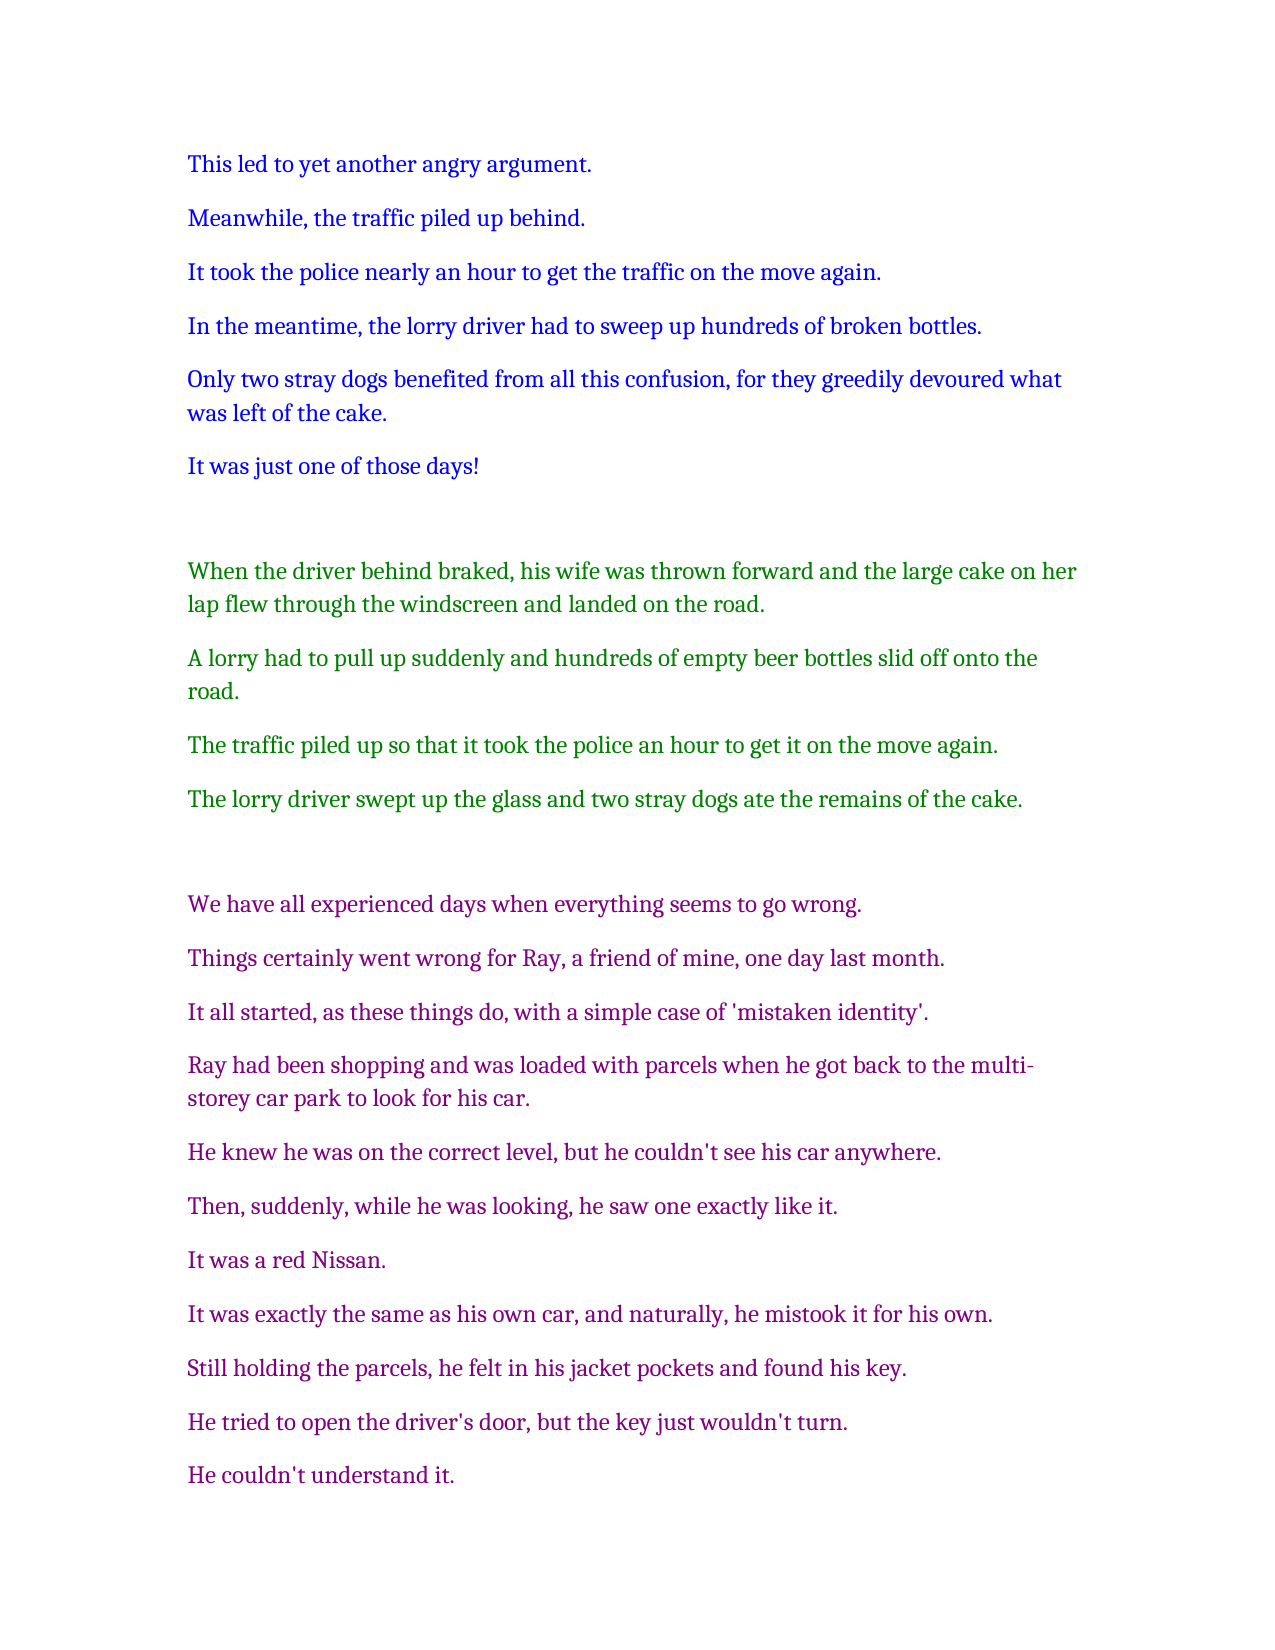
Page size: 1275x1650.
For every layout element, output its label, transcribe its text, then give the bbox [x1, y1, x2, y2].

text This led to yet another angry argument. [187, 150, 1087, 179]
text It took the police nearly an hour to get the traffic on the move again. [187, 258, 1087, 286]
text Then, suddenly, while he was looking, he saw one exactly like it. [187, 1192, 1087, 1221]
text Only two stray dogs benefited from all this confusion, for they greedily devoured what was left of the cake. [187, 365, 1087, 427]
text A lorry had to pull up suddenly and hundreds of empty beer bottles slid off onto the road. [187, 644, 1087, 706]
text He couldn't understand it. [187, 1461, 1087, 1490]
text Things certainly went wrong for Ray, a friend of mine, one day last month. [187, 943, 1087, 972]
text When the driver behind braked, his wife was thrown forward and the large cake on her lap flew through the windscreen and landed on the road. [187, 557, 1087, 619]
text It was just one of those days! [187, 452, 1087, 481]
text Still holding the parcels, he felt in his jacket pockets and found his key. [187, 1353, 1087, 1382]
text We have all experienced days when everything seems to go wrong. [187, 890, 1087, 918]
text He knew he was on the correct level, but he couldn't see his car anywhere. [187, 1138, 1087, 1167]
text In the meantime, the lorry driver had to sweep up hundreds of broken bottles. [187, 312, 1087, 340]
text The lorry driver swept up the glass and two stray dogs ate the remains of the cake. [187, 785, 1087, 813]
text The traffic piled up so that it took the police an hour to get it on the move again. [187, 731, 1087, 760]
text It all started, as these things do, with a simple case of 'mistaken identity'. [187, 997, 1087, 1026]
text He tried to open the driver's door, but the key just wouldn't turn. [187, 1407, 1087, 1436]
text Meanwhile, the traffic piled up behind. [187, 204, 1087, 233]
text Ray had been shopping and was loaded with parcels when he got back to the multi-storey car park to look for his car. [187, 1051, 1087, 1113]
text It was a red Nissan. [187, 1246, 1087, 1274]
text It was exactly the same as his own car, and naturally, he mistook it for his own. [187, 1300, 1087, 1328]
